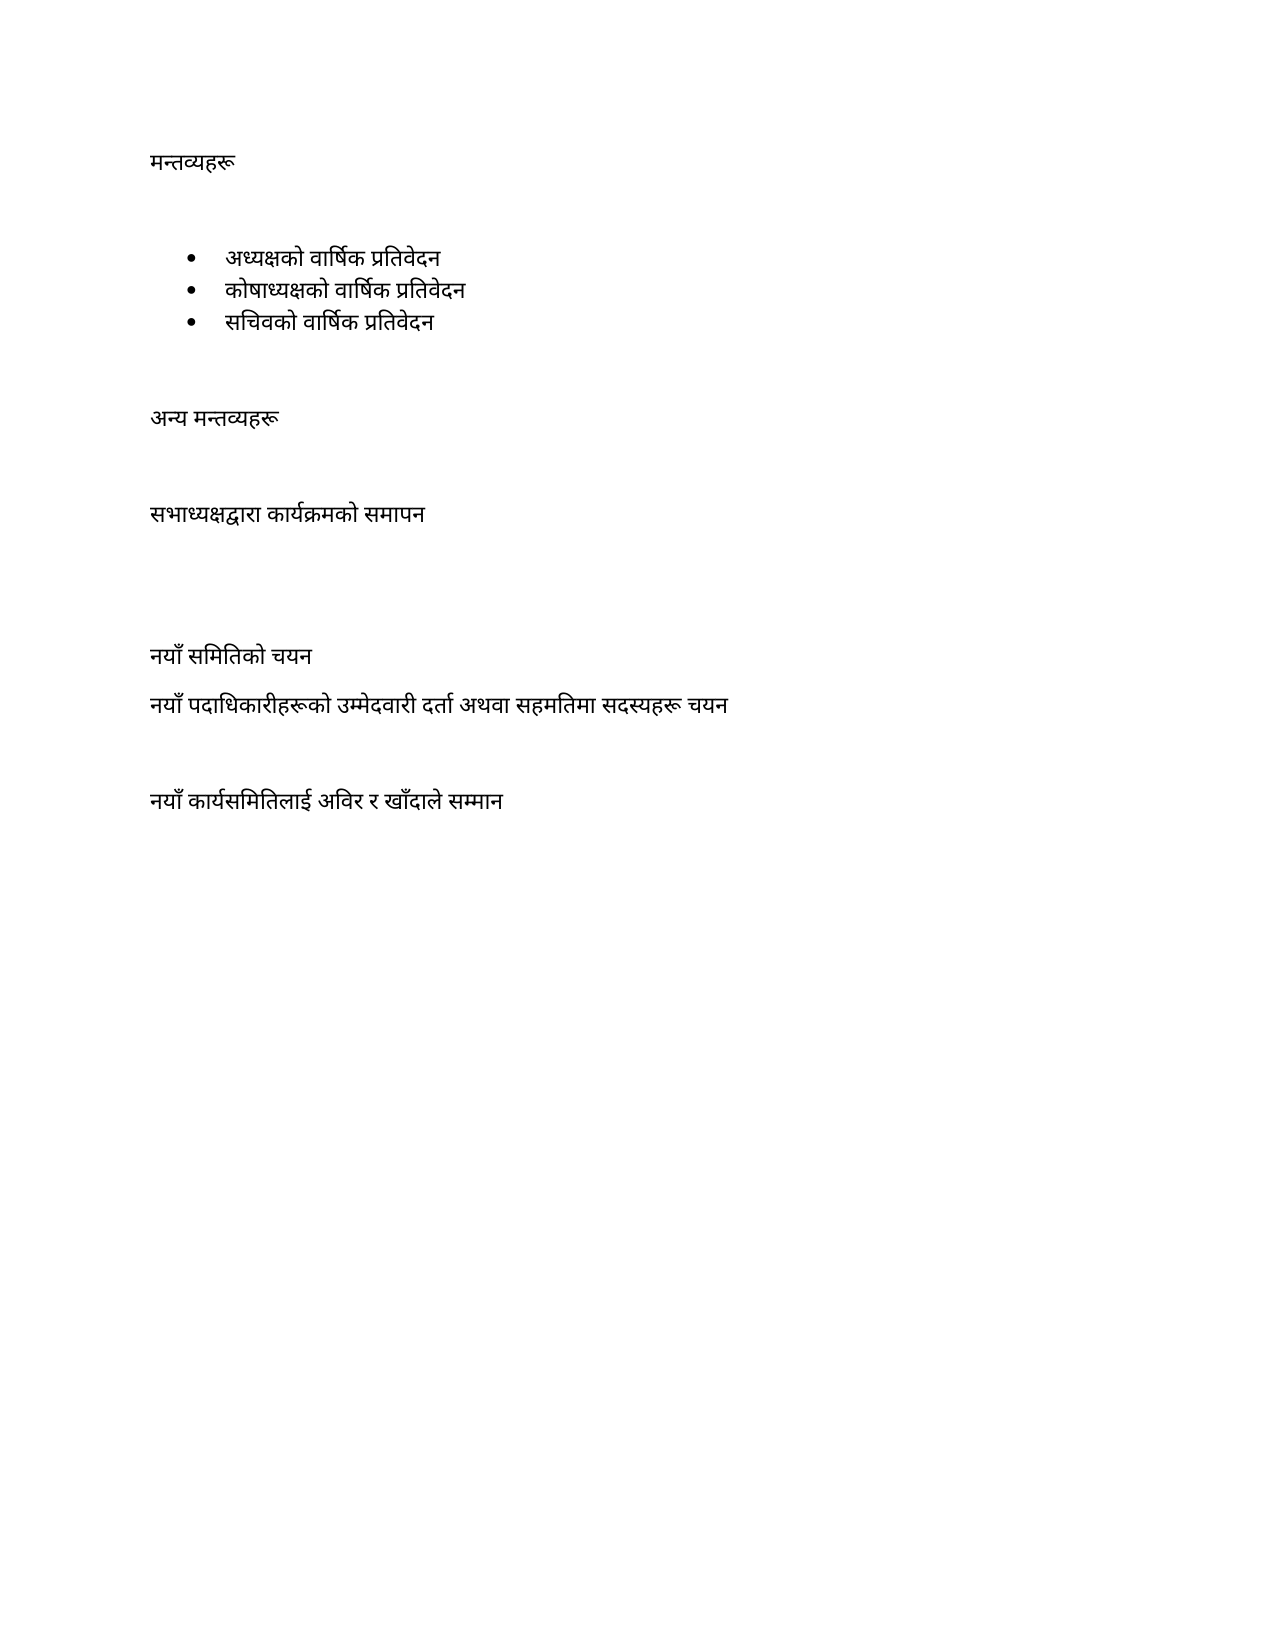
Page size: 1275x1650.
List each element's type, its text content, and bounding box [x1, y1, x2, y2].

text सभाध्यक्षद्वारा कार्यक्रमको समापन [150, 502, 1125, 531]
text अन्य मन्तव्यहरू [150, 406, 1125, 436]
list सचिवको वार्षिक प्रतिवेदन [187, 310, 1125, 340]
text नयाँ कार्यसमितिलाई अविर र खाँदाले सम्मान [150, 789, 1125, 819]
list अध्यक्षको वार्षिक प्रतिवेदन [187, 246, 1125, 276]
text नयाँ समितिको चयन [150, 644, 1125, 674]
list कोषाध्यक्षको वार्षिक प्रतिवेदन [187, 278, 1125, 308]
text मन्तव्यहरू [150, 150, 1125, 180]
text नयाँ पदाधिकारीहरूको उम्मेदवारी दर्ता अथवा सहमतिमा सदस्यहरू चयन [150, 693, 1125, 723]
